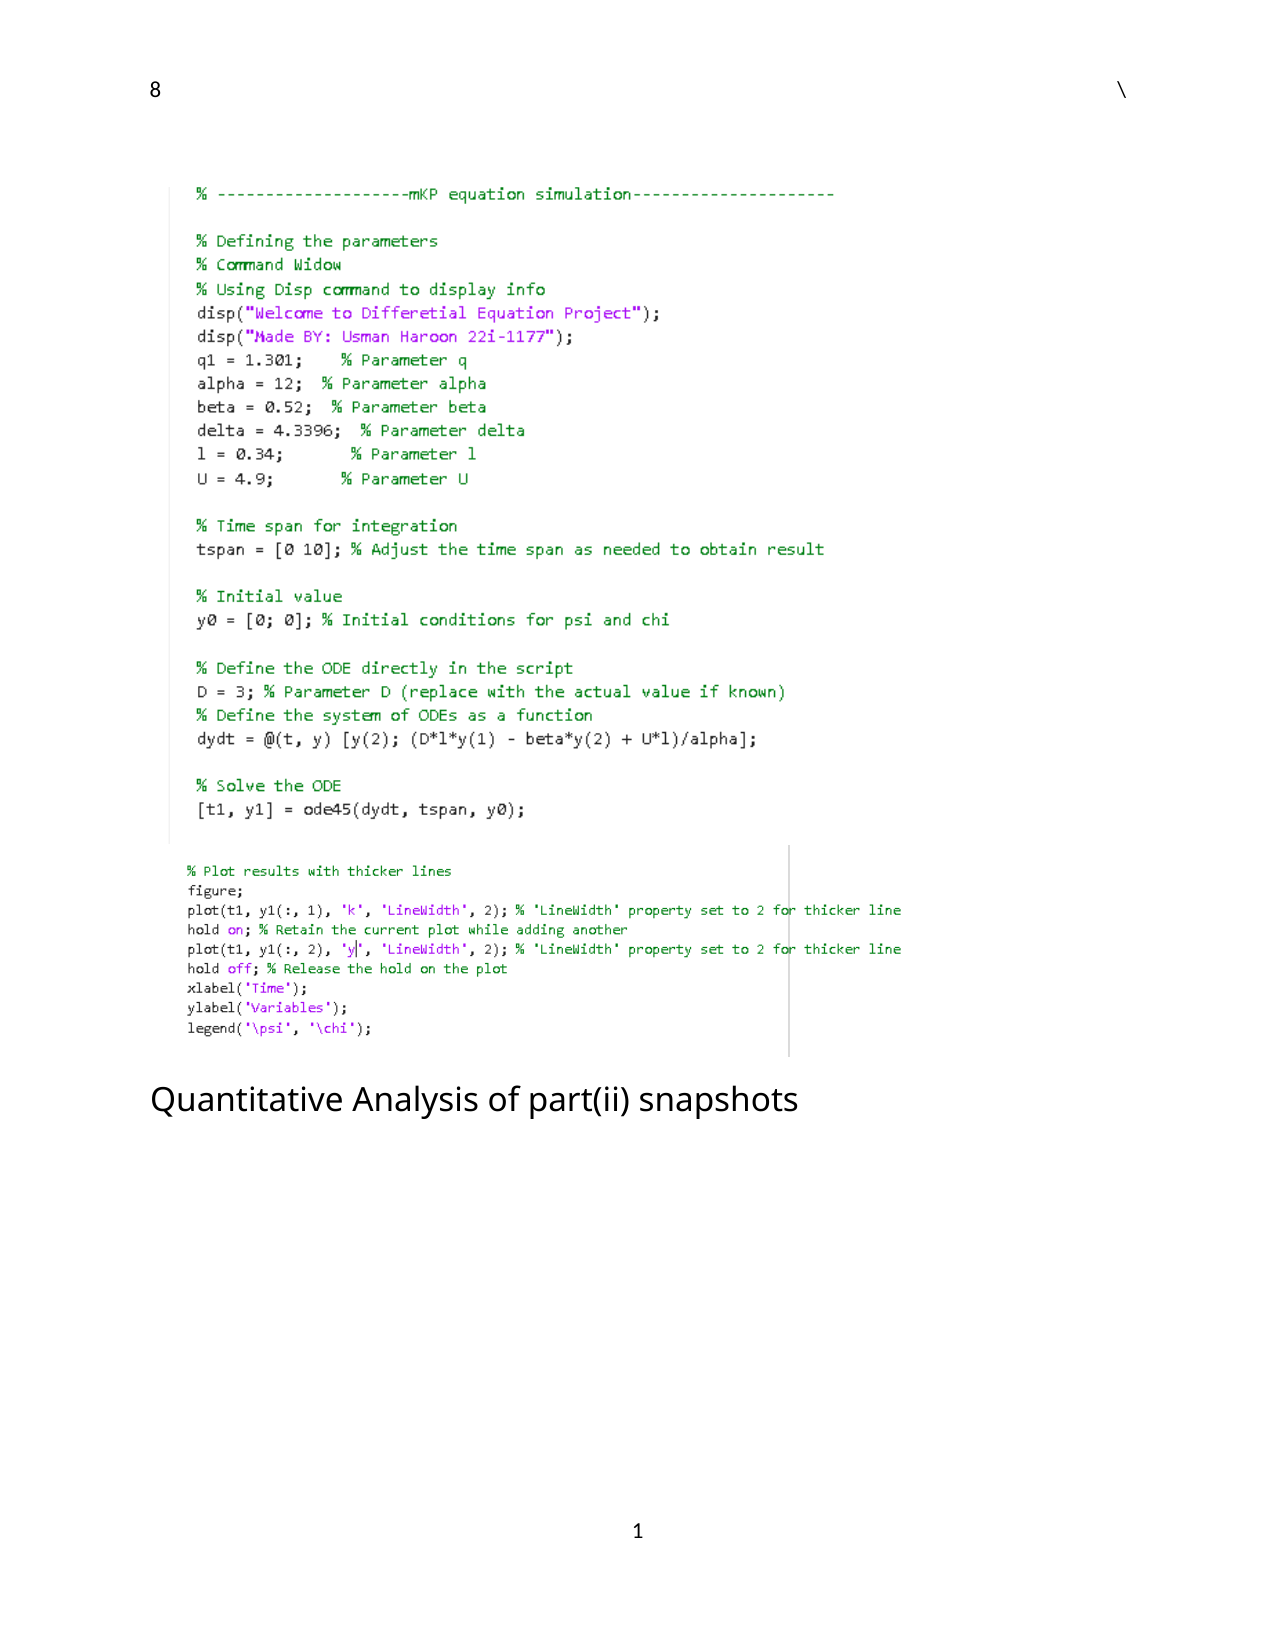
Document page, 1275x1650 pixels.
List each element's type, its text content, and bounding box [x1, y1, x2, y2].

text Quantitative Analysis of part(ii) snapshots [150, 1075, 1125, 1121]
